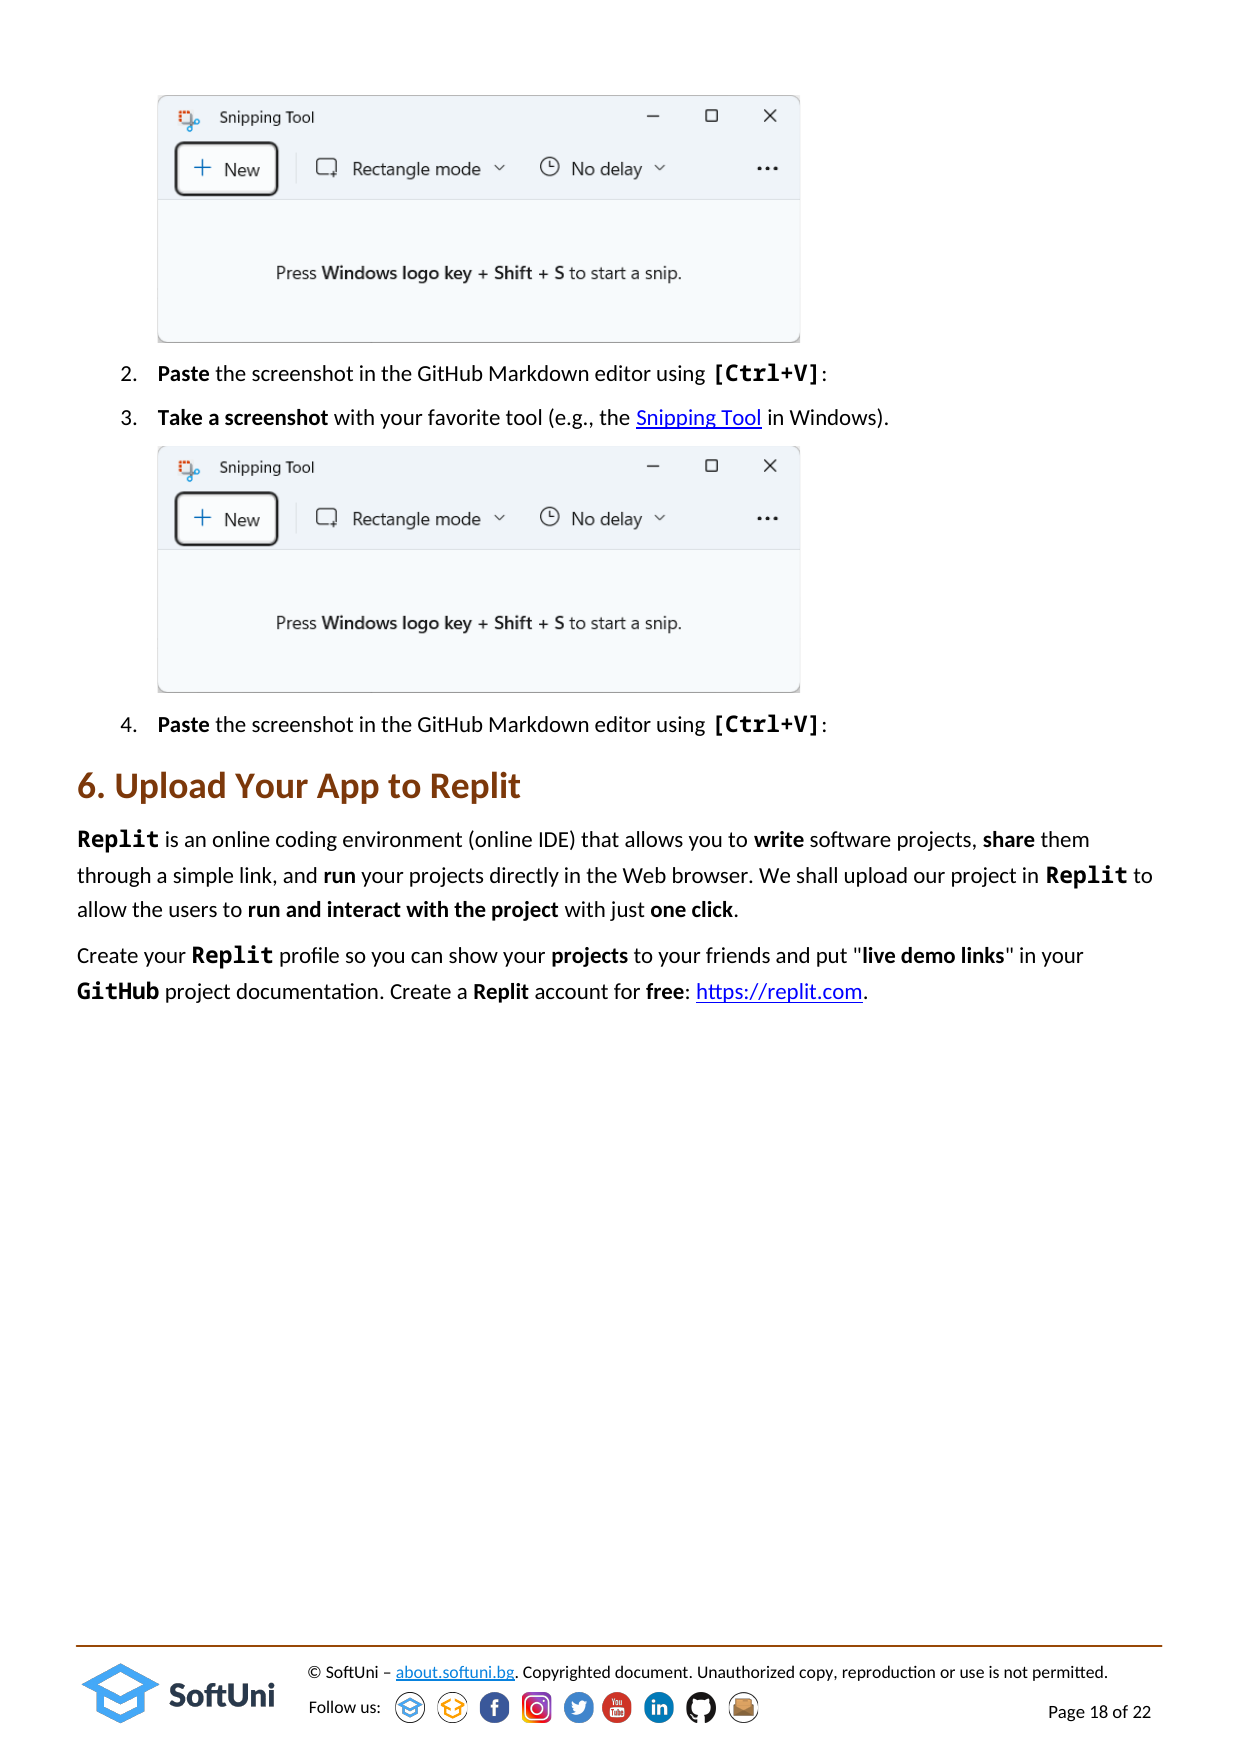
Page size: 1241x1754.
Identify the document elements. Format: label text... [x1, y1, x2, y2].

picture [658, 1705, 667, 1714]
subtitle Upload Your App to Replit [77, 762, 1163, 808]
picture [728, 1692, 759, 1723]
picture [395, 1692, 425, 1723]
picture [665, 1692, 674, 1701]
picture [665, 1714, 674, 1723]
picture [644, 1692, 653, 1701]
text Replit is an online coding environment (online IDE) that allows you to write software projects, share them through a simple link, and run your projects directly in the Web browser. We shall upload our project in Replit to allow the users to run and interact with the project with just one click. [77, 823, 1163, 923]
picture [644, 1714, 653, 1723]
picture [479, 1692, 510, 1723]
picture [564, 1692, 594, 1723]
picture [75, 1658, 281, 1729]
picture [437, 1692, 468, 1723]
list Take a screenshot with your favorite tool (e.g., the Snipping Tool in Windows). [120, 403, 1163, 431]
picture [602, 1692, 632, 1723]
picture [686, 1692, 716, 1723]
text Create your Replit profile so you can show your projects to your friends and put "live demo links" in your GitHub project documentation. Create a Replit account for free: https://replit.com. [77, 939, 1163, 1007]
list Paste the screenshot in the GitHub Markdown editor using [Ctrl+V]: [120, 357, 1163, 388]
picture [522, 1692, 552, 1723]
picture [157, 446, 801, 693]
list Paste the screenshot in the GitHub Markdown editor using [Ctrl+V]: [120, 708, 1163, 739]
picture [157, 95, 801, 343]
